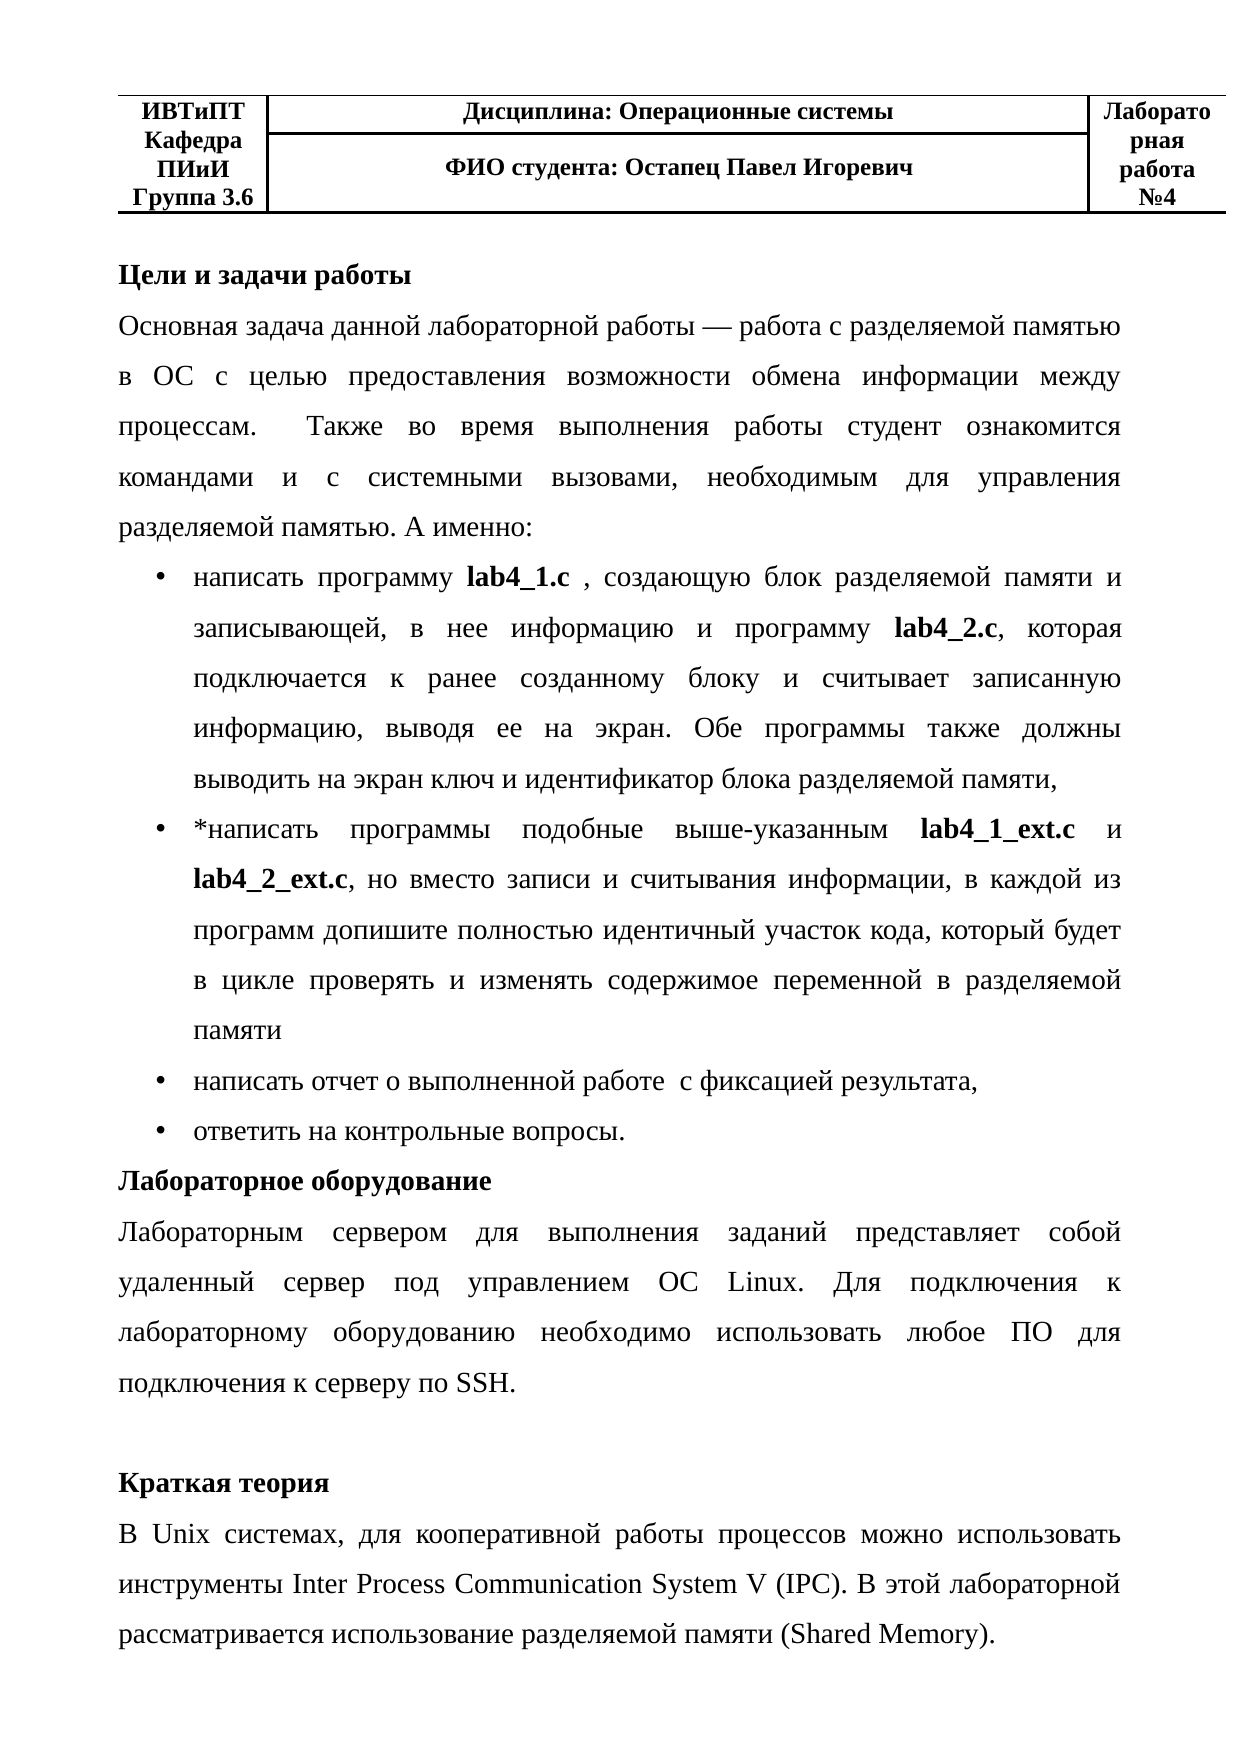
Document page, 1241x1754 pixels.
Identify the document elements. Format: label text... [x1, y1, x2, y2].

list написать программу lab4_1.c , создающую блок разделяемой памяти и записывающей, в нее информацию и программу lab4_2.c, которая подключается к ранее созданному блоку и считывает записанную информацию, выводя ее на экран. Обе программы также должны выводить на экран ключ и идентификатор блока разделяемой памяти, [156, 559, 1122, 794]
text Краткая теория [118, 1465, 1122, 1499]
table_header ИВТиПТ Кафедра ПИиИ Группа 3.6 [118, 96, 266, 211]
table_cell ФИО студента: Остапец Павел Игоревич [269, 135, 1087, 211]
list написать отчет о выполненной работе с фиксацией результата, [156, 1063, 1122, 1096]
list ответить на контрольные вопросы. [156, 1113, 1122, 1147]
table_header Дисциплина: Операционные системы [269, 96, 1087, 132]
text Лабораторным сервером для выполнения заданий представляет собой удаленный сервер под управлением ОС Linux. Для подключения к лабораторному оборудованию необходимо использовать любое ПО для подключения к серверу по SSH. [118, 1214, 1122, 1398]
text Цели и задачи работы [118, 257, 1122, 291]
text Основная задача данной лабораторной работы — работа с разделяемой памятью в ОС с целью предоставления возможности обмена информации между процессам. Также во время выполнения работы студент ознакомится командами и с системными вызовами, необходимым для управления разделяемой памятью. А именно: [118, 308, 1122, 543]
text В Unix системах, для кооперативной работы процессов можно использовать инструменты Inter Process Communication System V (IPC). В этой лабораторной рассматривается использование разделяемой памяти (Shared Memory). [118, 1516, 1122, 1650]
text Лабораторное оборудование [118, 1163, 1122, 1197]
list *написать программы подобные выше-указанным lab4_1_ext.c и lab4_2_ext.c, но вместо записи и считывания информации, в каждой из программ допишите полностью идентичный участок кода, который будет в цикле проверять и изменять содержимое переменной в разделяемой памяти [156, 811, 1122, 1046]
table_header Лабораторная работа №4 [1090, 96, 1226, 211]
